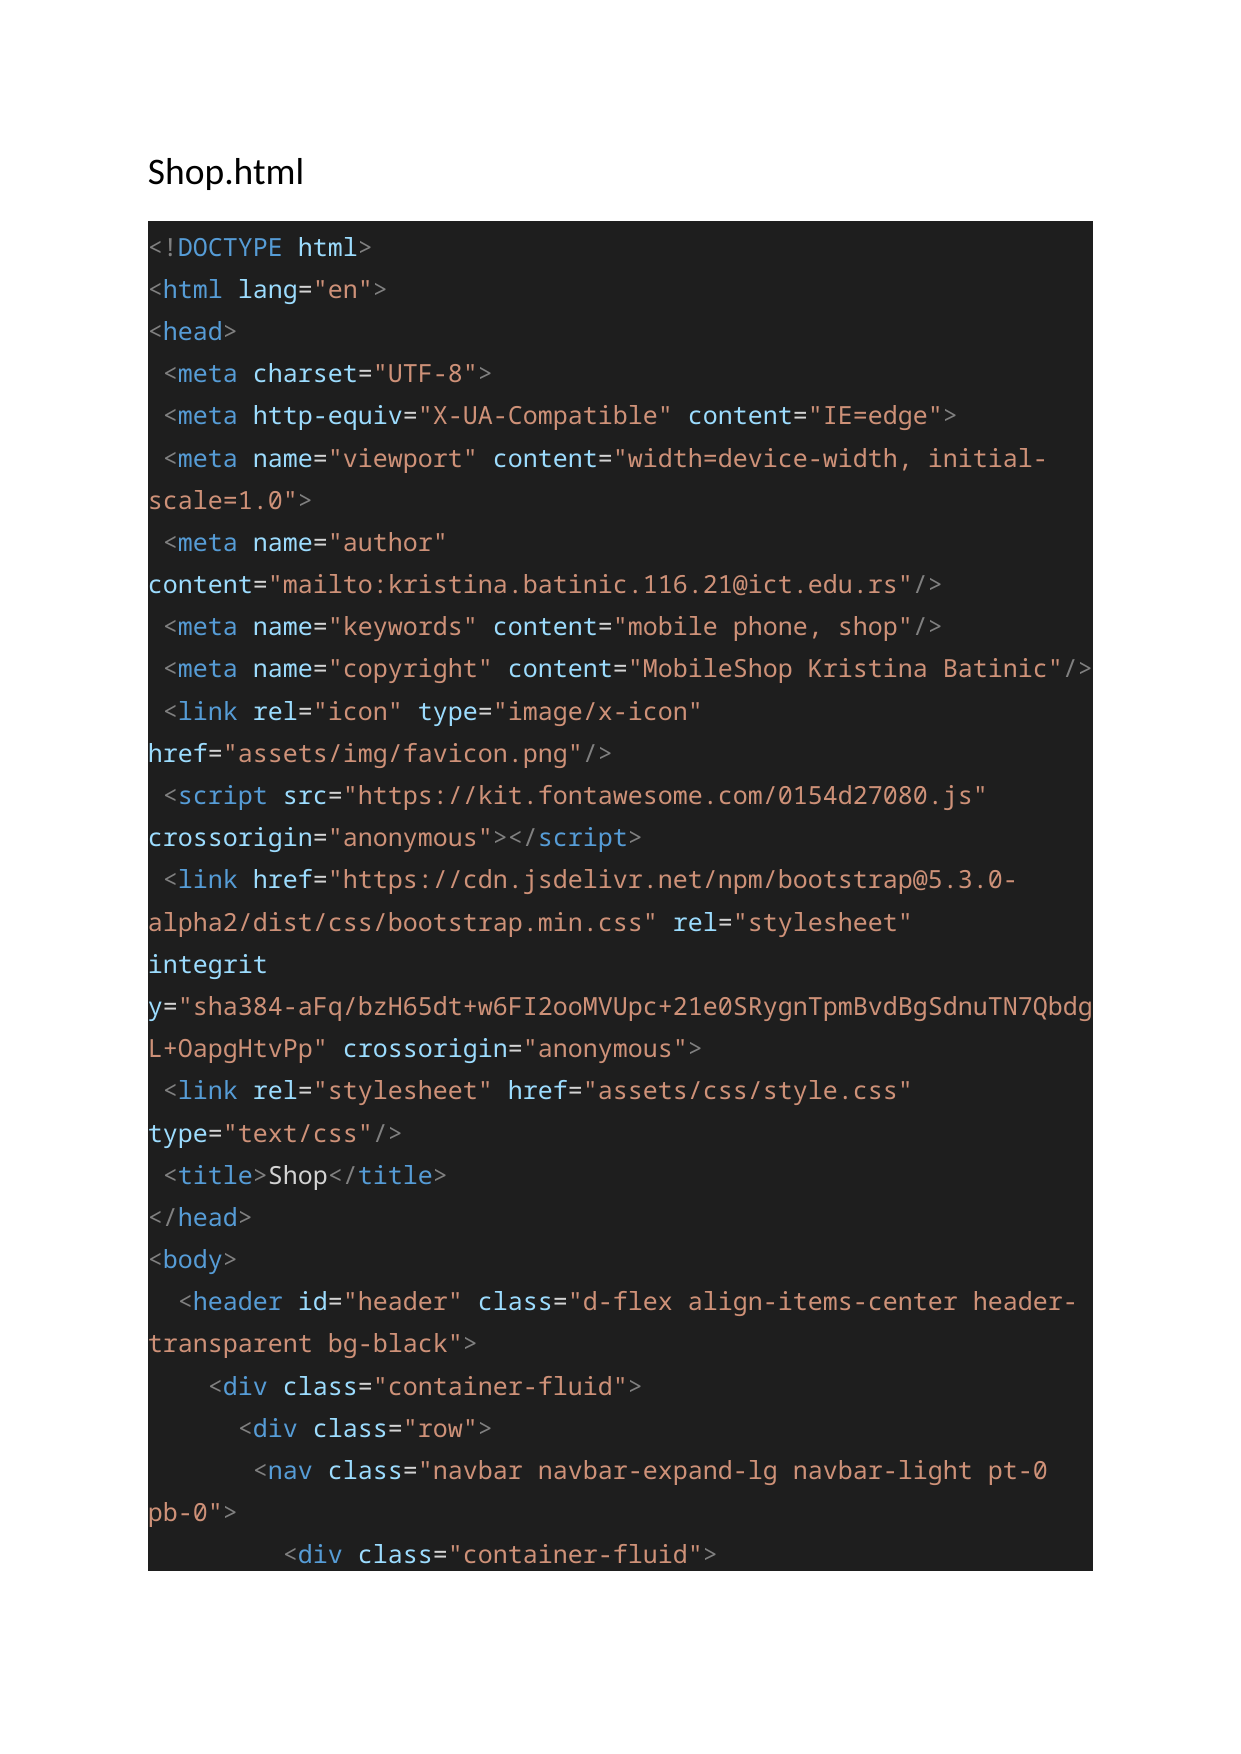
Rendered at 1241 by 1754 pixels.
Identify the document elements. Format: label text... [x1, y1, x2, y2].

text <title>Shop</title> [148, 1149, 1093, 1191]
text <header id="header" class="d-flex align-items-center header-transparent bg-black"> [148, 1276, 1093, 1360]
text Shop.html [148, 148, 1093, 193]
text <!DOCTYPE html> [148, 221, 1093, 263]
text <link href="https://cdn.jsdelivr.net/npm/bootstrap@5.3.0-alpha2/dist/css/bootstrap.min.css" rel="stylesheet" integrity="sha384-aFq/bzH65dt+w6FI2ooMVUpc+21e0SRygnTpmBvdBgSdnuTN7QbdgL+OapgHtvPp" crossorigin="anonymous"> [148, 854, 1093, 1065]
text <body> [148, 1234, 1093, 1276]
text <div class="row"> [148, 1402, 1093, 1444]
text </head> [148, 1191, 1093, 1234]
text <div class="container-fluid"> [148, 1529, 1093, 1571]
text <meta http-equiv="X-UA-Compatible" content="IE=edge"> [148, 390, 1093, 432]
text <div class="container-fluid"> [148, 1360, 1093, 1402]
text <meta charset="UTF-8"> [148, 348, 1093, 390]
text <head> [148, 306, 1093, 348]
text <meta name="author" content="mailto:kristina.batinic.116.21@ict.edu.rs"/> [148, 516, 1093, 601]
text <meta name="viewport" content="width=device-width, initial-scale=1.0"> [148, 432, 1093, 516]
text <html lang="en"> [148, 263, 1093, 306]
text <link rel="stylesheet" href="assets/css/style.css" type="text/css"/> [148, 1065, 1093, 1149]
text <nav class="navbar navbar-expand-lg navbar-light pt-0 pb-0"> [148, 1444, 1093, 1529]
text <link rel="icon" type="image/x-icon" href="assets/img/favicon.png"/> [148, 685, 1093, 769]
text <script src="https://kit.fontawesome.com/0154d27080.js" crossorigin="anonymous"></script> [148, 769, 1093, 854]
text <meta name="keywords" content="mobile phone, shop"/> [148, 601, 1093, 643]
text <meta name="copyright" content="MobileShop Kristina Batinic"/> [148, 643, 1093, 685]
